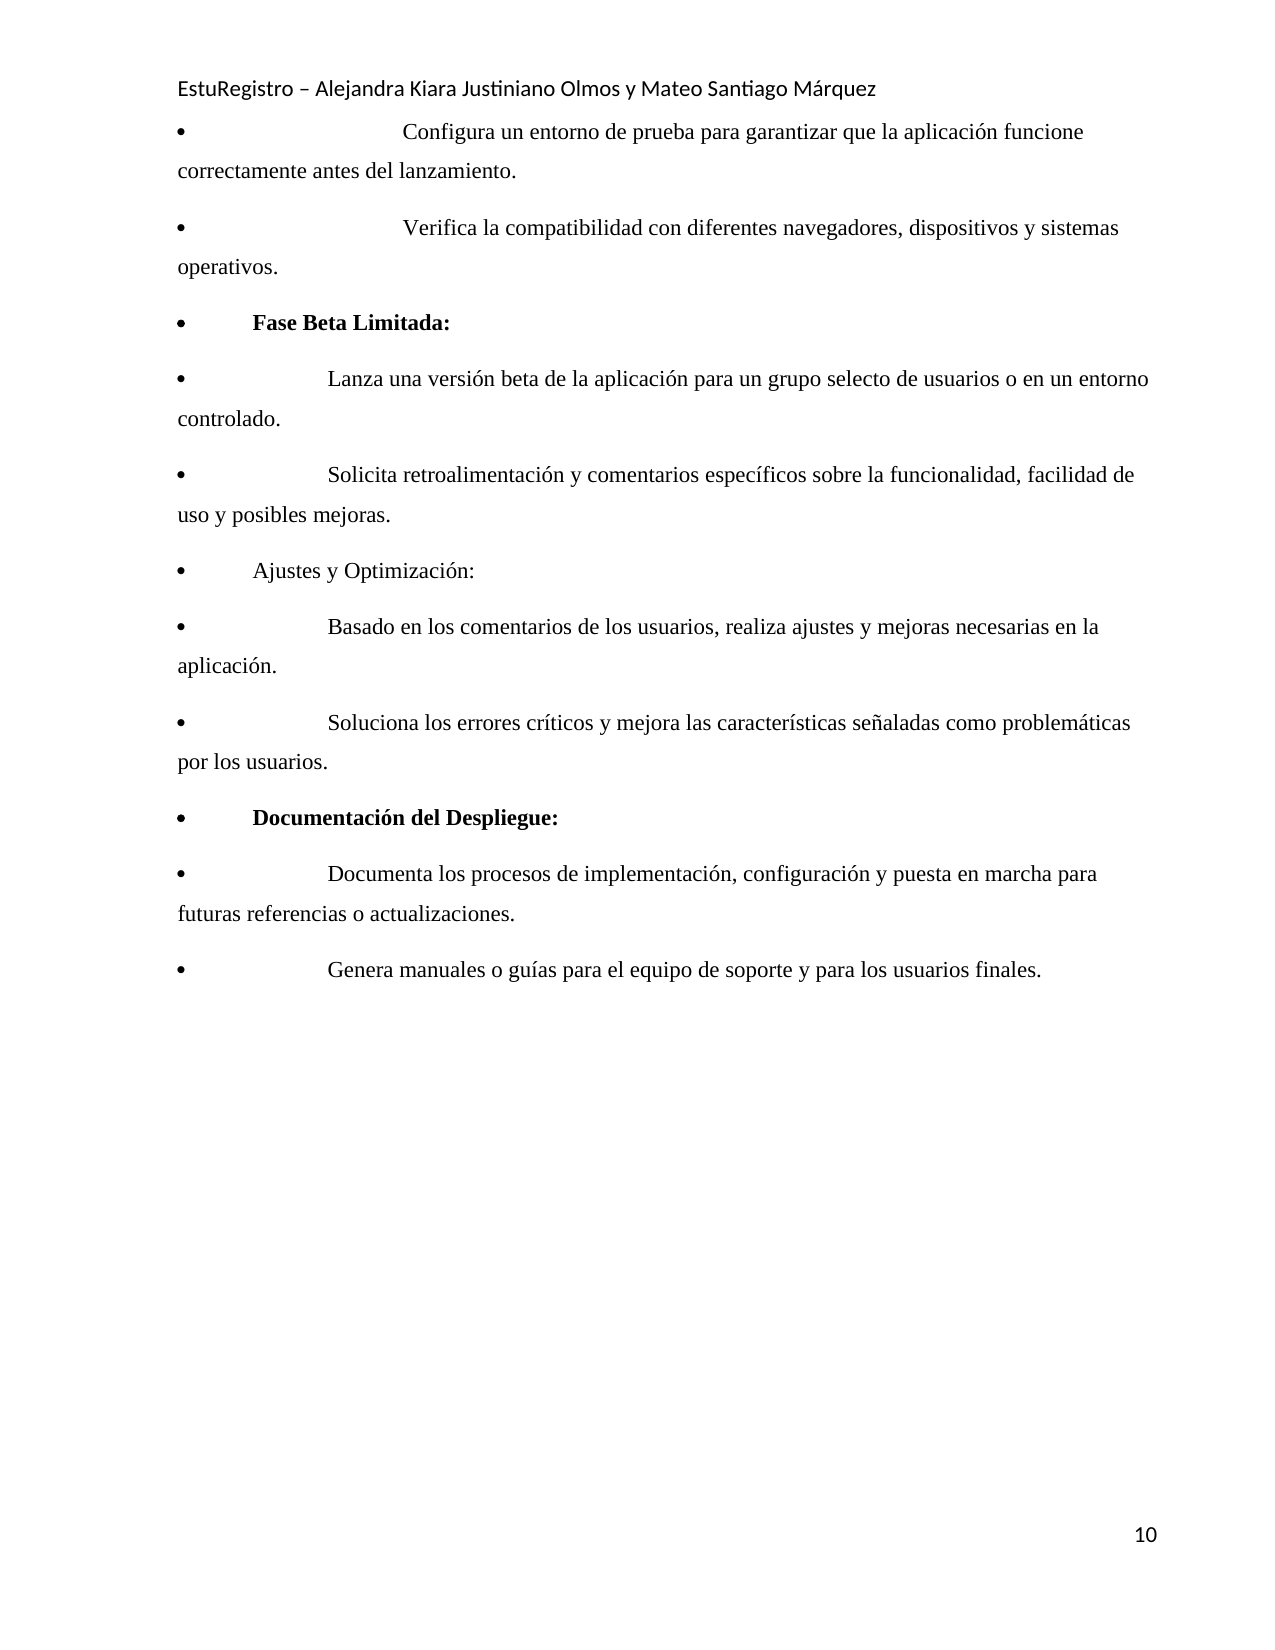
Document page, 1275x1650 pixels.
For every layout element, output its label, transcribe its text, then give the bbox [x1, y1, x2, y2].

list Ajustes y Optimización: [177, 557, 1157, 583]
list Genera manuales o guías para el equipo de soporte y para los usuarios finales. [177, 956, 1157, 982]
list Basado en los comentarios de los usuarios, realiza ajustes y mejoras necesarias en la aplicación. [177, 613, 1157, 679]
list Soluciona los errores críticos y mejora las características señaladas como problemáticas por los usuarios. [177, 708, 1157, 774]
list Solicita retroalimentación y comentarios específicos sobre la funcionalidad, facilidad de uso y posibles mejoras. [177, 461, 1157, 527]
list Lanza una versión beta de la aplicación para un grupo selecto de usuarios o en un entorno controlado. [177, 366, 1157, 431]
list Configura un entorno de prueba para garantizar que la aplicación funcione correctamente antes del lanzamiento. [177, 118, 1157, 184]
list Documentación del Despliegue: [177, 804, 1157, 831]
list Verifica la compatibilidad con diferentes navegadores, dispositivos y sistemas operativos. [177, 214, 1157, 279]
list Fase Beta Limitada: [177, 309, 1157, 336]
list Documenta los procesos de implementación, configuración y puesta en marcha para futuras referencias o actualizaciones. [177, 860, 1157, 926]
